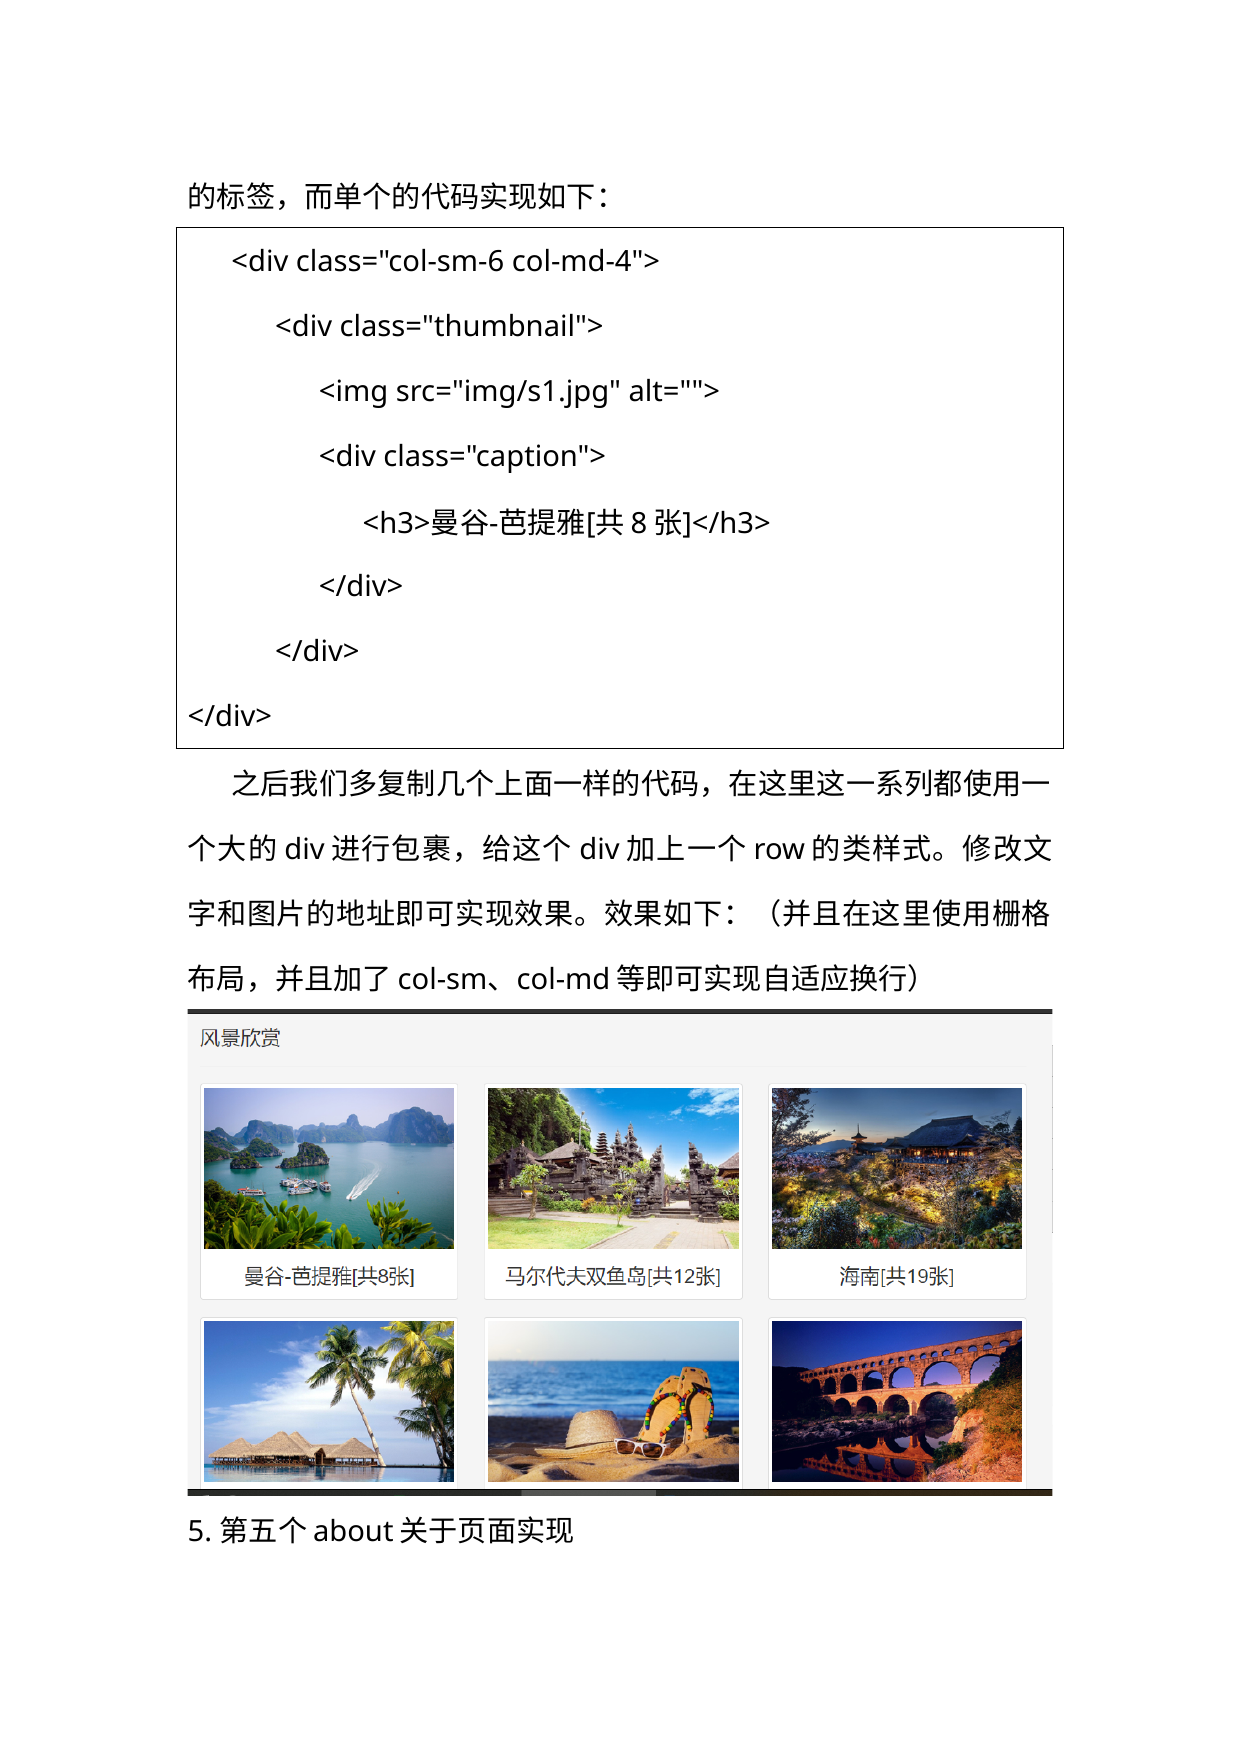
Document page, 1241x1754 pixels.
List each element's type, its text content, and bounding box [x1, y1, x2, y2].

list 第五个about关于页面实现 [187, 1497, 1053, 1562]
picture [187, 1009, 1053, 1496]
table_header <div class="col-sm-6 col-md-4"> <div class="thumbnail"> <img src="img/s1.jpg" alt=""> <div class="caption"> <h3>曼谷-芭提雅[共8张]</h3> </div> </div> </div> [177, 228, 1063, 748]
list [187, 162, 1053, 227]
list 之后我们多复制几个上面一样的代码，在这里这一系列都使用一个大的div进行包裹，给这个div加上一个row的类样式。修改文字和图片的地址即可实现效果。效果如下：（并且在这里使用栅格布局，并且加了col-sm、col-md等即可实现自适应换行） [187, 749, 1053, 1009]
